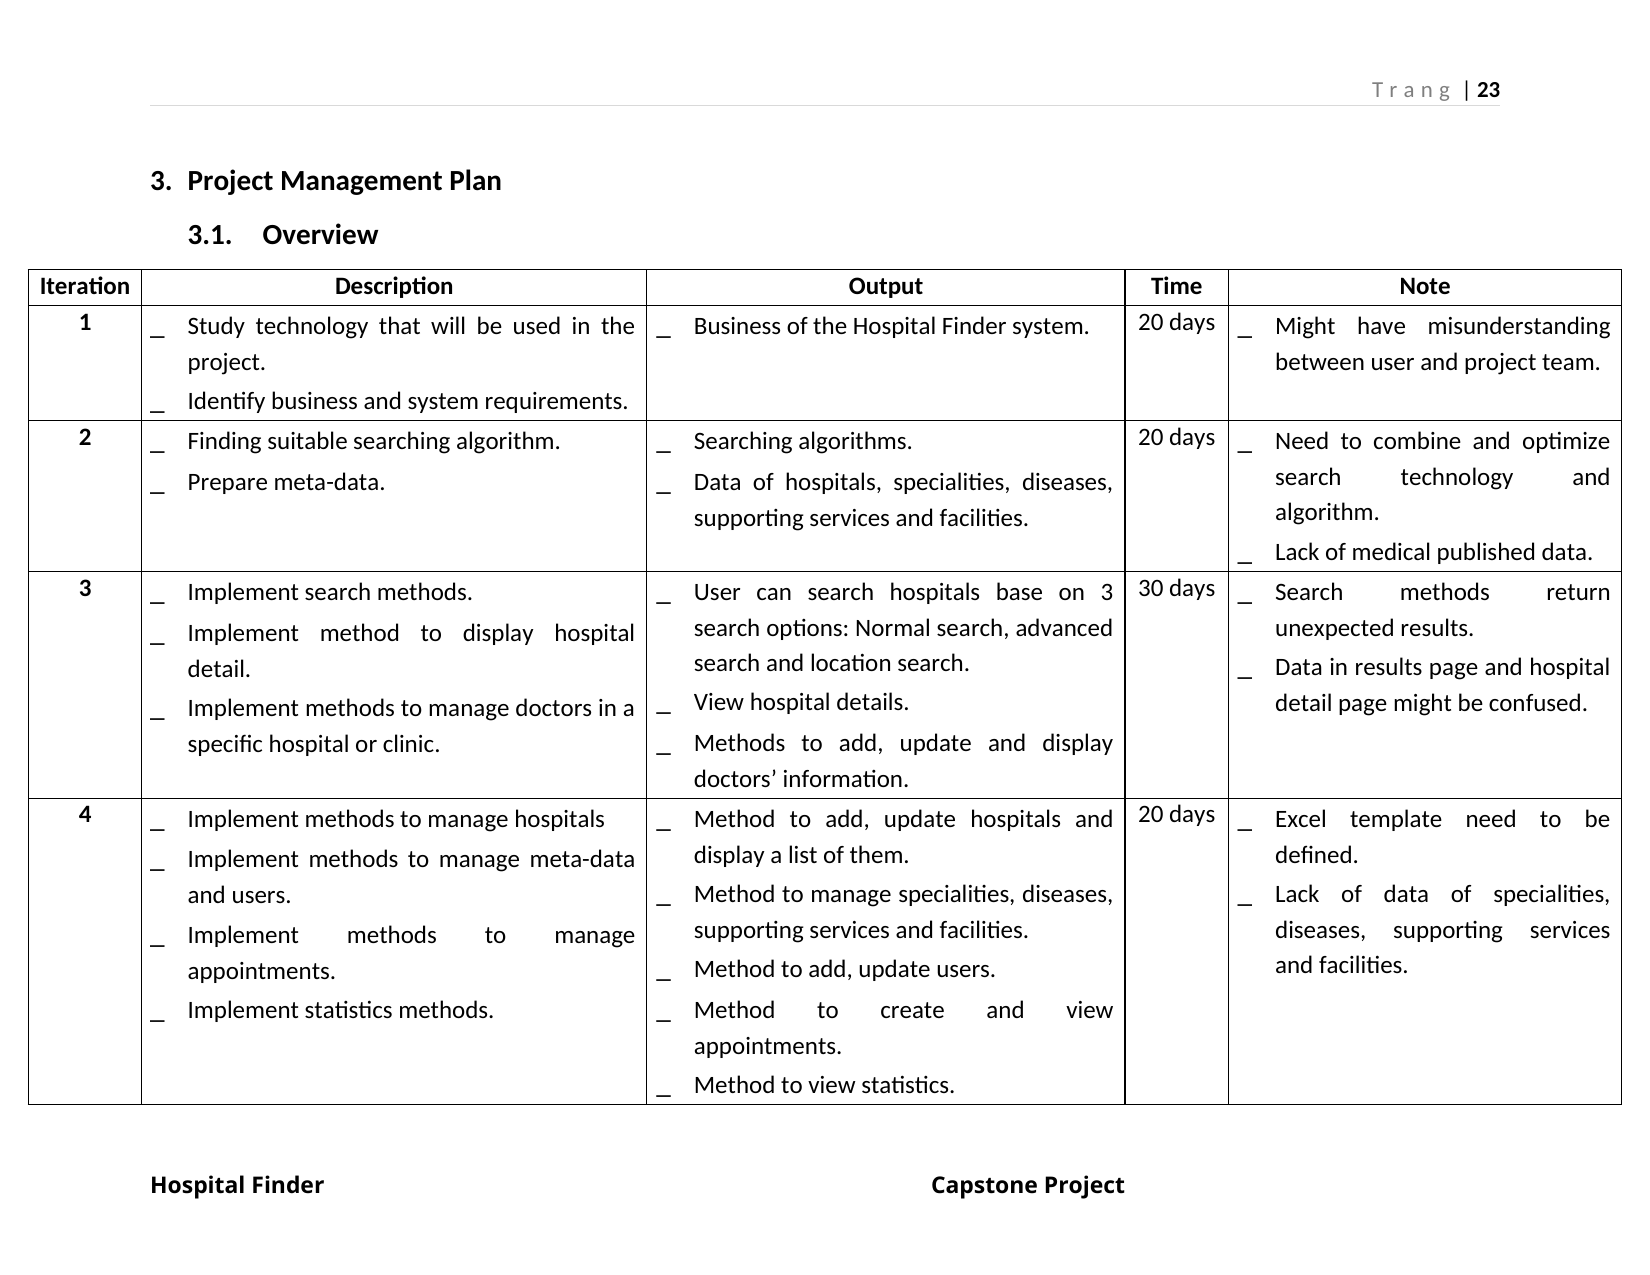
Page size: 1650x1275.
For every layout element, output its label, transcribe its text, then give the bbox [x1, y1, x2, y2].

table_cell Finding suitable searching algorithm. Prepare meta-data. [142, 421, 646, 571]
table_cell 3 [29, 572, 141, 798]
table_cell Might have misunderstanding between user and project team. [1229, 306, 1621, 420]
table_cell 20 days [1126, 421, 1228, 571]
table_cell 30 days [1126, 572, 1228, 798]
table_cell Search methods return unexpected results. Data in results page and hospital detail page might be confused. [1229, 572, 1621, 798]
table_header Iteration [29, 270, 141, 305]
table_header Note [1229, 270, 1621, 305]
table_cell Need to combine and optimize search technology and algorithm. Lack of medical published data. [1229, 421, 1621, 571]
table_header Description [142, 270, 646, 305]
table_cell Implement methods to manage hospitals Implement methods to manage meta-data and users. Implement methods to manage appointments. Implement statistics methods. [142, 799, 646, 1104]
list Project Management Plan [150, 162, 1500, 198]
table_header Output [647, 270, 1124, 305]
table_cell 1 [29, 306, 141, 420]
table_cell 20 days [1126, 306, 1228, 420]
table_cell User can search hospitals base on 3 search options: Normal search, advanced search and location search. View hospital details. Methods to add, update and display doctors’ information. [647, 572, 1124, 798]
table_cell Business of the Hospital Finder system. [647, 306, 1124, 420]
list Overview [187, 216, 1500, 252]
table_cell Study technology that will be used in the project. Identify business and system requirements. [142, 306, 646, 420]
table_cell Implement search methods. Implement method to display hospital detail. Implement methods to manage doctors in a specific hospital or clinic. [142, 572, 646, 798]
table_cell Method to add, update hospitals and display a list of them. Method to manage specialities, diseases, supporting services and facilities. Method to add, update users. Method to create and view appointments. Method to view statistics. [647, 799, 1124, 1104]
table_cell 20 days [1126, 799, 1228, 1104]
table_cell Searching algorithms. Data of hospitals, specialities, diseases, supporting services and facilities. [647, 421, 1124, 571]
table_cell Excel template need to be defined. Lack of data of specialities, diseases, supporting services and facilities. [1229, 799, 1621, 1104]
table_cell 2 [29, 421, 141, 571]
table_cell 4 [29, 799, 141, 1104]
table_header Time [1126, 270, 1228, 305]
